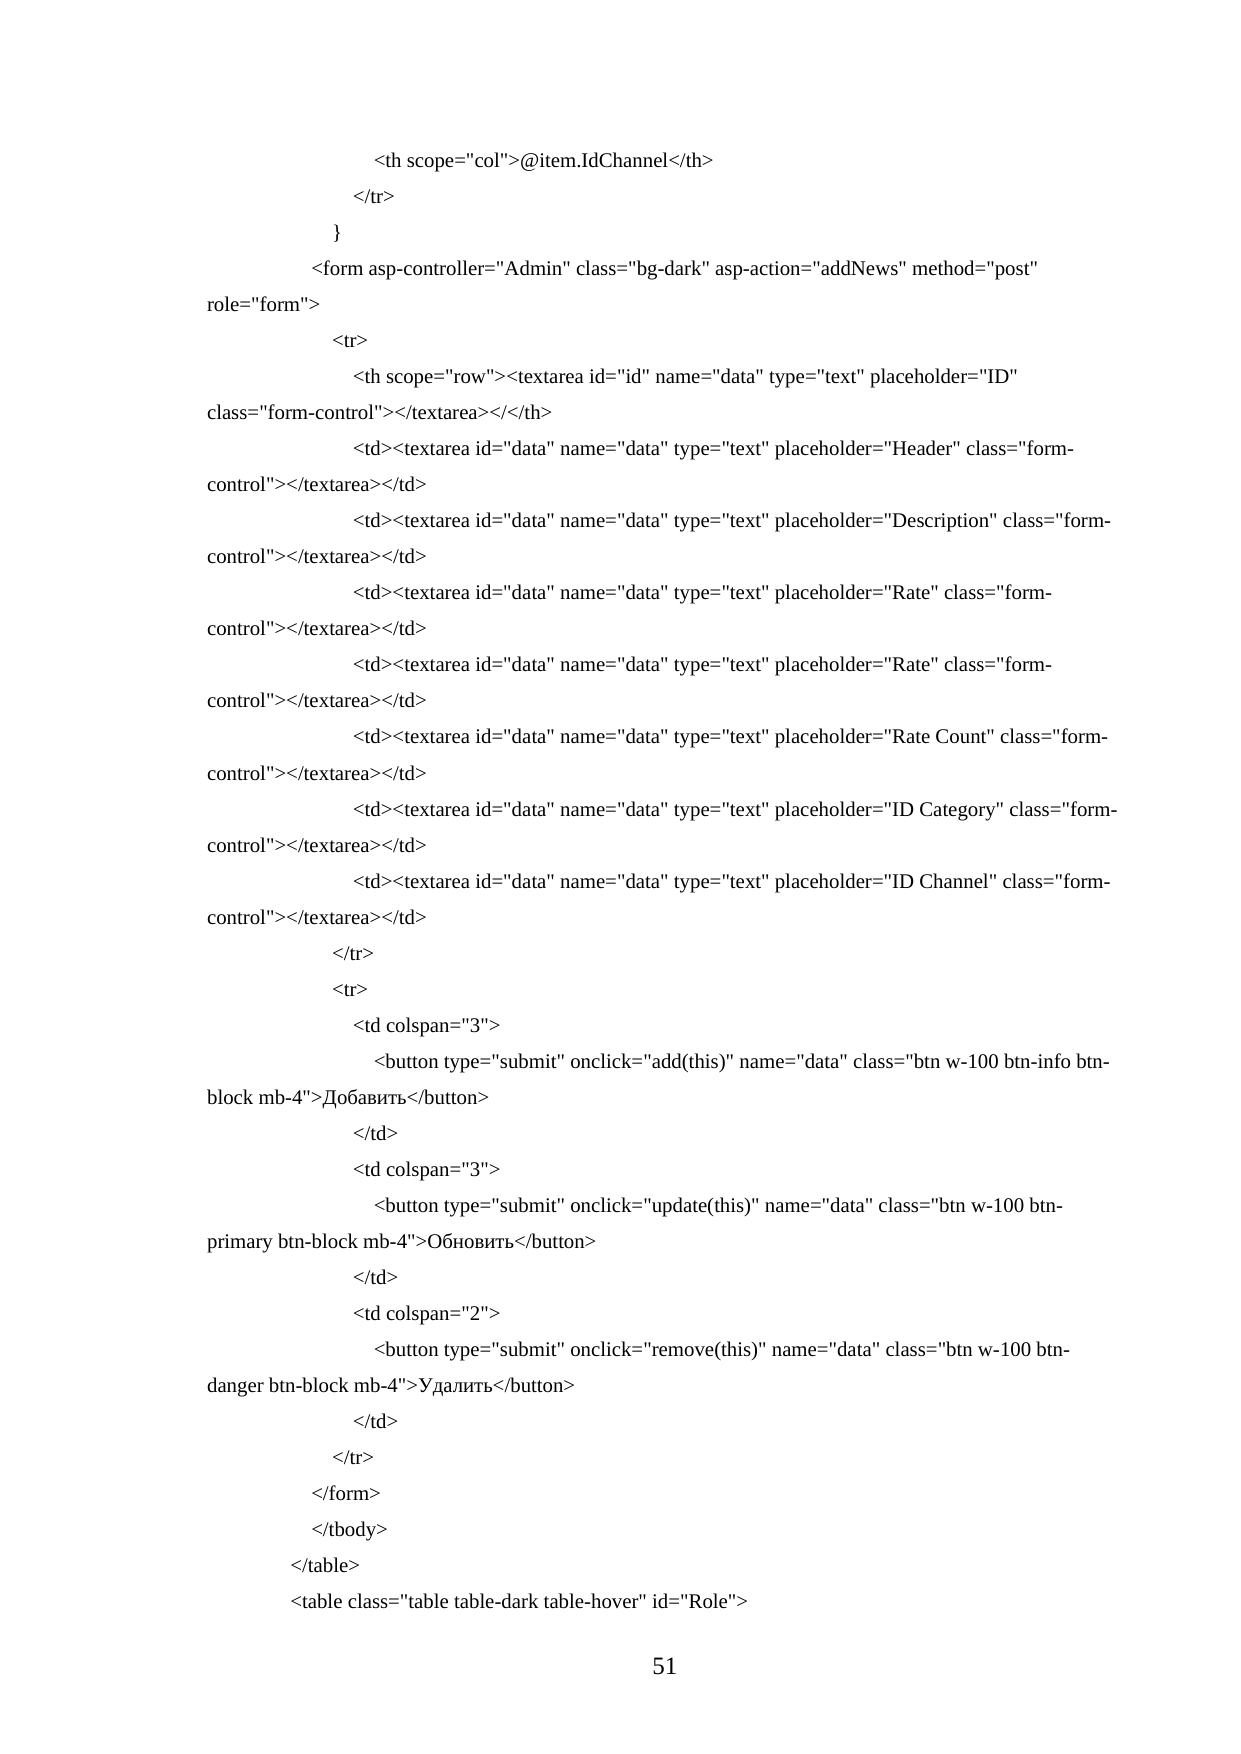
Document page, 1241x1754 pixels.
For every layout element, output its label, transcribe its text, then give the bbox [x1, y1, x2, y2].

text </table> [207, 1553, 1122, 1577]
text <td><textarea id="data" name="data" type="text" placeholder="Description" class="form-control"></textarea></td> [207, 508, 1122, 568]
text <td><textarea id="data" name="data" type="text" placeholder="Rate" class="form-control"></textarea></td> [207, 580, 1122, 640]
text <td><textarea id="data" name="data" type="text" placeholder="ID Category" class="form-control"></textarea></td> [207, 796, 1122, 857]
text </td> [207, 1265, 1122, 1289]
text </tbody> [207, 1517, 1122, 1541]
text <td><textarea id="data" name="data" type="text" placeholder="Header" class="form-control"></textarea></td> [207, 436, 1122, 496]
text <button type="submit" onclick="add(this)" name="data" class="btn w-100 btn-info btn-block mb-4">Добавить</button> [207, 1049, 1122, 1109]
text <th scope="row"><textarea id="id" name="data" type="text" placeholder="ID" class="form-control"></textarea></</th> [207, 364, 1122, 424]
text <table class="table table-dark table-hover" id="Role"> [207, 1589, 1122, 1613]
text </tr> [207, 1445, 1122, 1469]
text <td><textarea id="data" name="data" type="text" placeholder="Rate Count" class="form-control"></textarea></td> [207, 724, 1122, 784]
text <td><textarea id="data" name="data" type="text" placeholder="ID Channel" class="form-control"></textarea></td> [207, 868, 1122, 929]
text </tr> [207, 941, 1122, 965]
text </td> [207, 1121, 1122, 1145]
text <button type="submit" onclick="update(this)" name="data" class="btn w-100 btn-primary btn-block mb-4">Обновить</button> [207, 1193, 1122, 1253]
text </tr> [207, 184, 1122, 208]
text </td> [207, 1409, 1122, 1433]
text <td colspan="3"> [207, 1013, 1122, 1037]
text <tr> [207, 977, 1122, 1001]
text <form asp-controller="Admin" class="bg-dark" asp-action="addNews" method="post" role="form"> [207, 256, 1122, 316]
text <tr> [207, 328, 1122, 352]
text <td colspan="3"> [207, 1157, 1122, 1181]
text } [207, 220, 1122, 244]
text </form> [207, 1481, 1122, 1505]
text <td colspan="2"> [207, 1301, 1122, 1325]
text <button type="submit" onclick="remove(this)" name="data" class="btn w-100 btn-danger btn-block mb-4">Удалить</button> [207, 1337, 1122, 1397]
text <td><textarea id="data" name="data" type="text" placeholder="Rate" class="form-control"></textarea></td> [207, 652, 1122, 712]
text <th scope="col">@item.IdChannel</th> [207, 148, 1122, 172]
